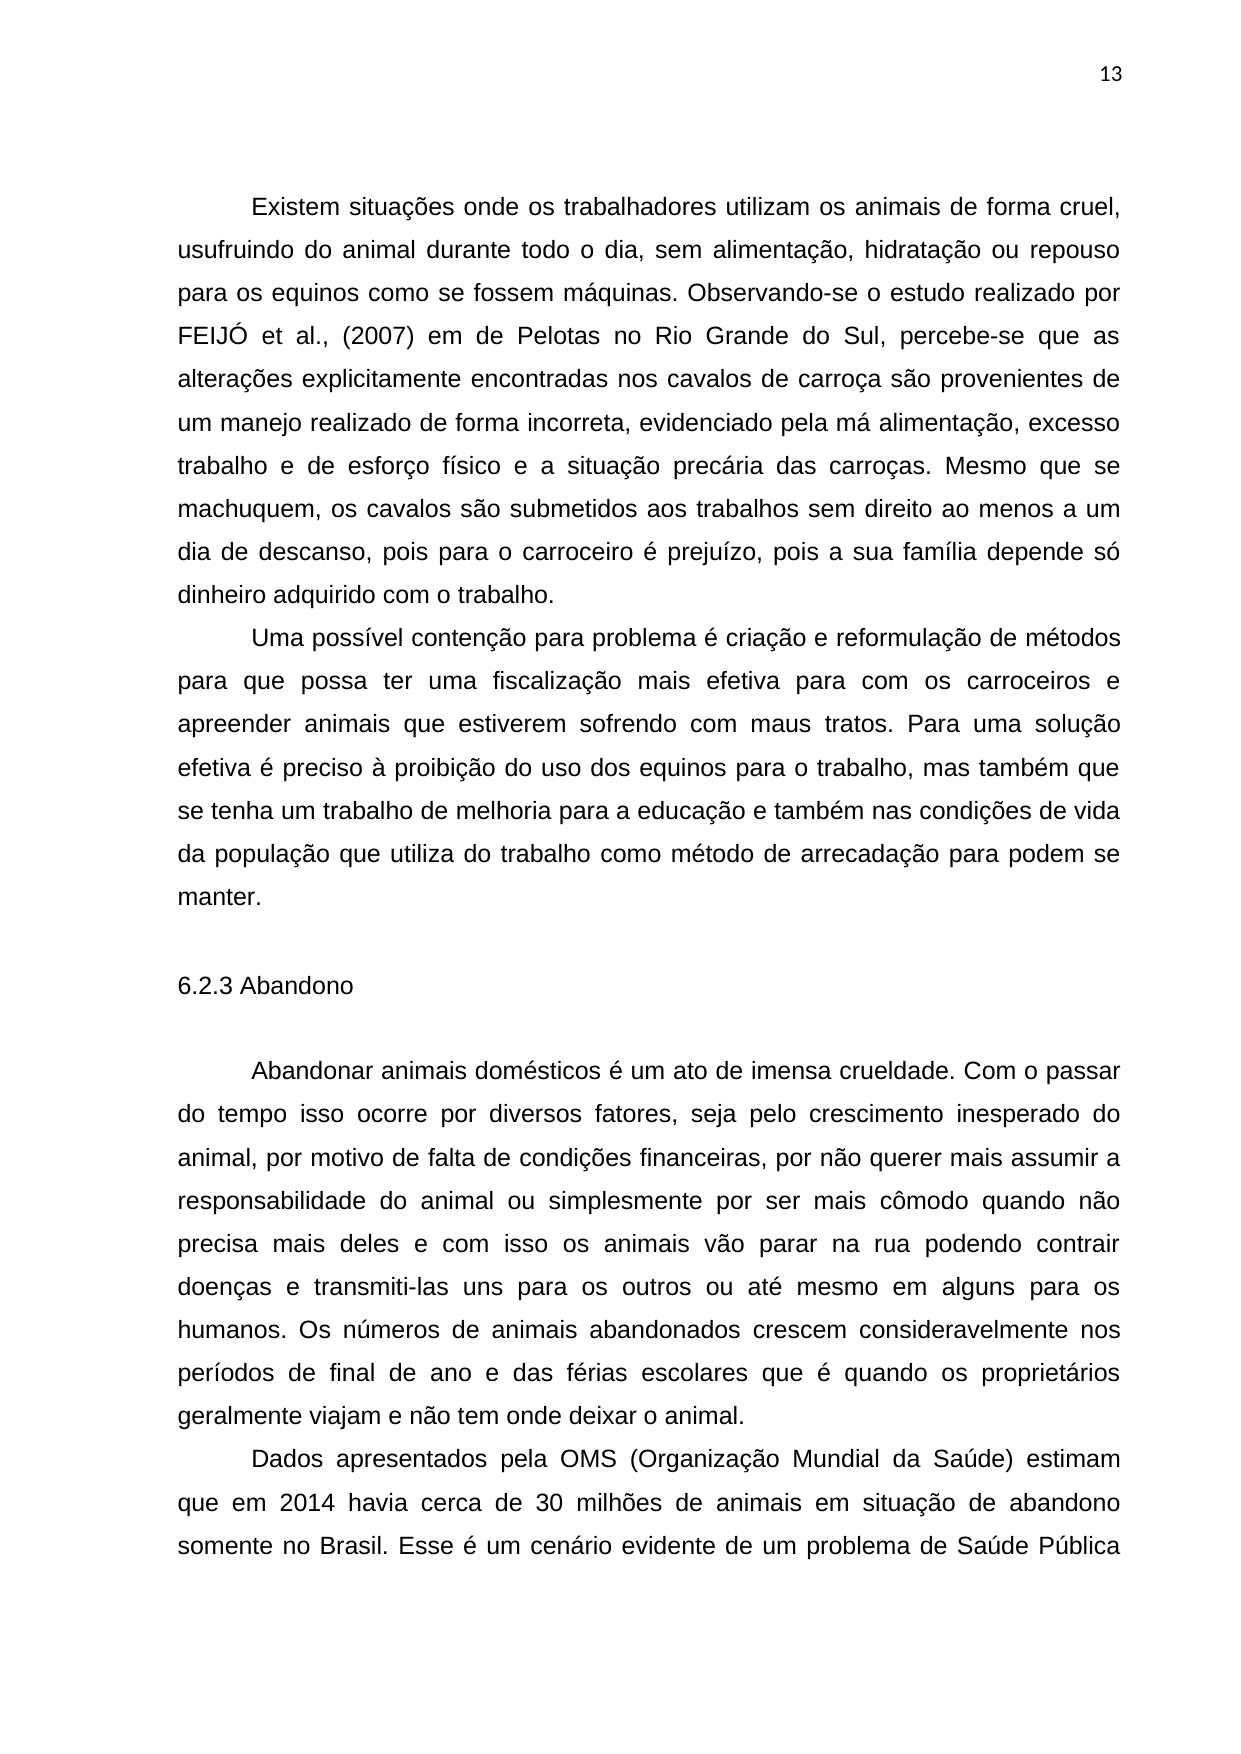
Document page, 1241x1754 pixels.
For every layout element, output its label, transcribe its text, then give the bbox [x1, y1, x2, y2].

text Uma possível contenção para problema é criação e reformulação de métodos para que possa ter uma fiscalização mais efetiva para com os carroceiros e apreender animais que estiverem sofrendo com maus tratos. Para uma solução efetiva é preciso à proibição do uso dos equinos para o trabalho, mas também que se tenha um trabalho de melhoria para a educação e também nas condições de vida da população que utiliza do trabalho como método de arrecadação para podem se manter. [177, 623, 1122, 911]
text Abandonar animais domésticos é um ato de imensa crueldade. Com o passar do tempo isso ocorre por diversos fatores, seja pelo crescimento inesperado do animal, por motivo de falta de condições financeiras, por não querer mais assumir a responsabilidade do animal ou simplesmente por ser mais cômodo quando não precisa mais deles e com isso os animais vão parar na rua podendo contrair doenças e transmiti-las uns para os outros ou até mesmo em alguns para os humanos. Os números de animais abandonados crescem consideravelmente nos períodos de final de ano e das férias escolares que é quando os proprietários geralmente viajam e não tem onde deixar o animal. [177, 1056, 1122, 1430]
text 6.2.3 Abandono [177, 971, 1122, 999]
